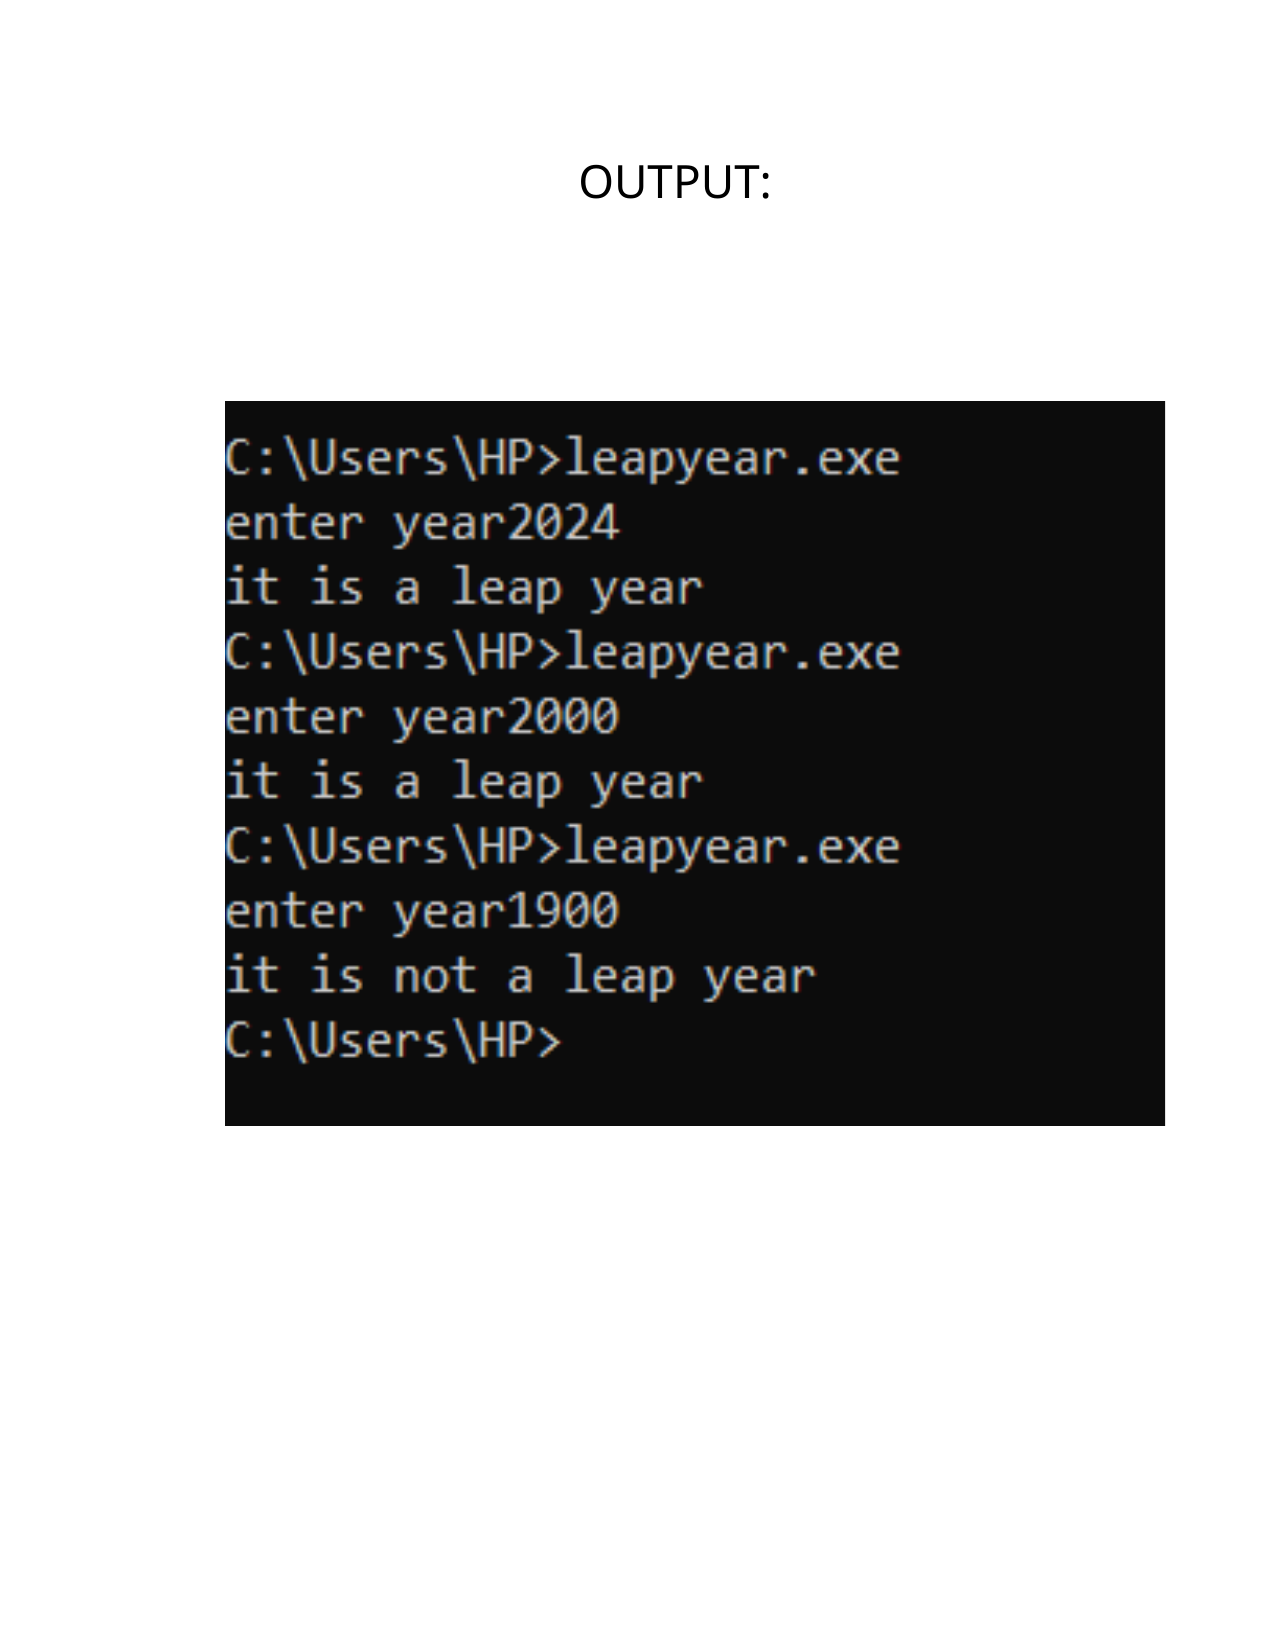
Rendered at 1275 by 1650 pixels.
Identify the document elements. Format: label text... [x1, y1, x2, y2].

text OUTPUT: [150, 150, 1125, 212]
picture [225, 401, 1166, 1126]
